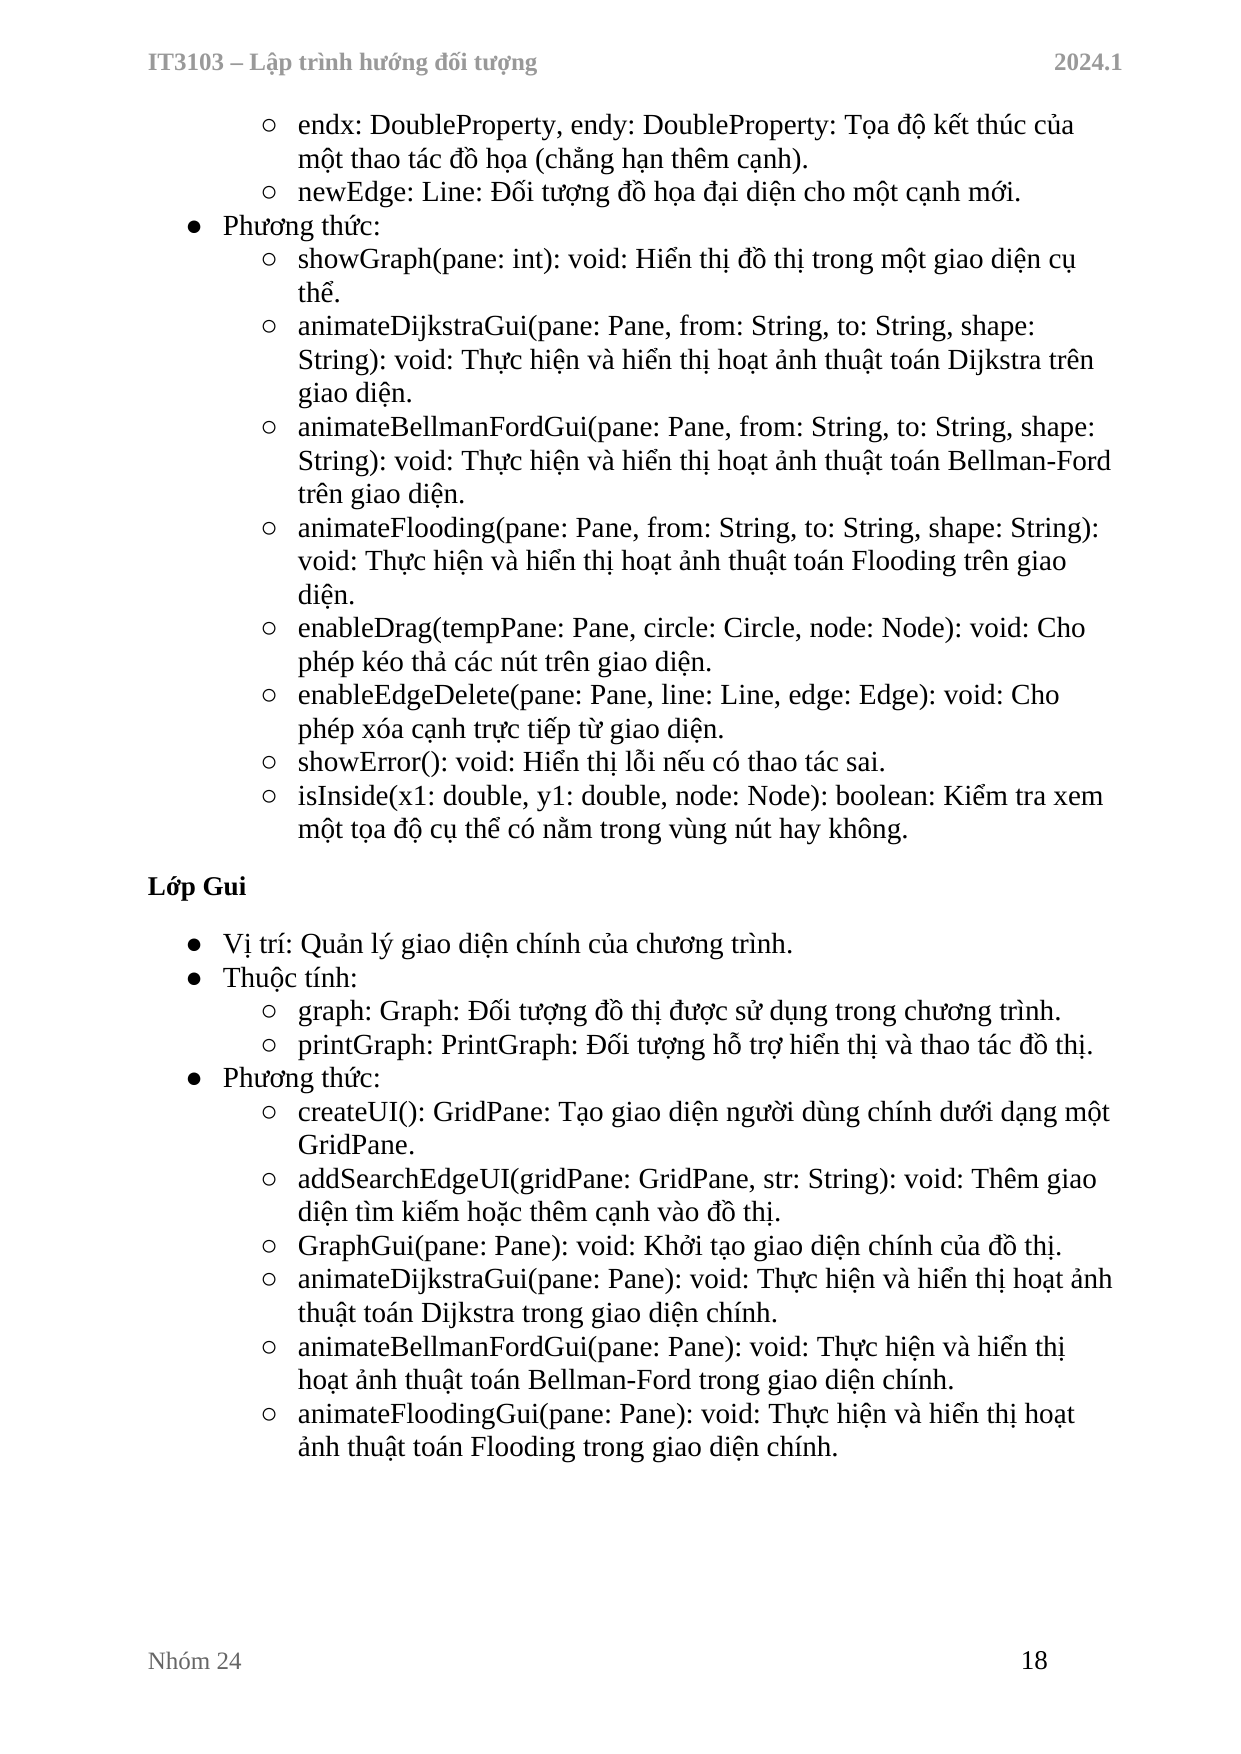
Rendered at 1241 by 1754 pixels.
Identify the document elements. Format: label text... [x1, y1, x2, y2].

list animateDijkstraGui(pane: Pane): void: Thực hiện và hiển thị hoạt ảnh thuật toán Dijkstra trong giao diện chính. [260, 1262, 1122, 1329]
text Lớp Gui [148, 870, 1122, 901]
list showGraph(pane: int): void: Hiển thị đồ thị trong một giao diện cụ thể. [260, 241, 1122, 308]
list Phương thức: [185, 208, 1122, 241]
list showError(): void: Hiển thị lỗi nếu có thao tác sai. [260, 744, 1122, 778]
list animateFloodingGui(pane: Pane): void: Thực hiện và hiển thị hoạt ảnh thuật toán Flooding trong giao diện chính. [260, 1396, 1122, 1463]
list animateBellmanFordGui(pane: Pane): void: Thực hiện và hiển thị hoạt ảnh thuật toán Bellman-Ford trong giao diện chính. [260, 1329, 1122, 1396]
list animateFlooding(pane: Pane, from: String, to: String, shape: String): void: Thực hiện và hiển thị hoạt ảnh thuật toán Flooding trên giao diện. [260, 510, 1122, 610]
list printGraph: PrintGraph: Đối tượng hỗ trợ hiển thị và thao tác đồ thị. [260, 1027, 1122, 1060]
list enableDrag(tempPane: Pane, circle: Circle, node: Node): void: Cho phép kéo thả các nút trên giao diện. [260, 610, 1122, 677]
list animateBellmanFordGui(pane: Pane, from: String, to: String, shape: String): void: Thực hiện và hiển thị hoạt ảnh thuật toán Bellman-Ford trên giao diện. [260, 409, 1122, 510]
list animateDijkstraGui(pane: Pane, from: String, to: String, shape: String): void: Thực hiện và hiển thị hoạt ảnh thuật toán Dijkstra trên giao diện. [260, 308, 1122, 409]
list Phương thức: [185, 1060, 1122, 1094]
list Vị trí: Quản lý giao diện chính của chương trình. [185, 926, 1122, 960]
list Thuộc tính: [185, 960, 1122, 993]
list endx: DoubleProperty, endy: DoubleProperty: Tọa độ kết thúc của một thao tác đồ họa (chẳng hạn thêm cạnh). [260, 107, 1122, 174]
list newEdge: Line: Đối tượng đồ họa đại diện cho một cạnh mới. [260, 174, 1122, 208]
list isInside(x1: double, y1: double, node: Node): boolean: Kiểm tra xem một tọa độ cụ thể có nằm trong vùng nút hay không. [260, 778, 1122, 845]
list enableEdgeDelete(pane: Pane, line: Line, edge: Edge): void: Cho phép xóa cạnh trực tiếp từ giao diện. [260, 677, 1122, 744]
list createUI(): GridPane: Tạo giao diện người dùng chính dưới dạng một GridPane. [260, 1094, 1122, 1161]
list GraphGui(pane: Pane): void: Khởi tạo giao diện chính của đồ thị. [260, 1228, 1122, 1262]
list addSearchEdgeUI(gridPane: GridPane, str: String): void: Thêm giao diện tìm kiếm hoặc thêm cạnh vào đồ thị. [260, 1161, 1122, 1228]
list graph: Graph: Đối tượng đồ thị được sử dụng trong chương trình. [260, 993, 1122, 1027]
